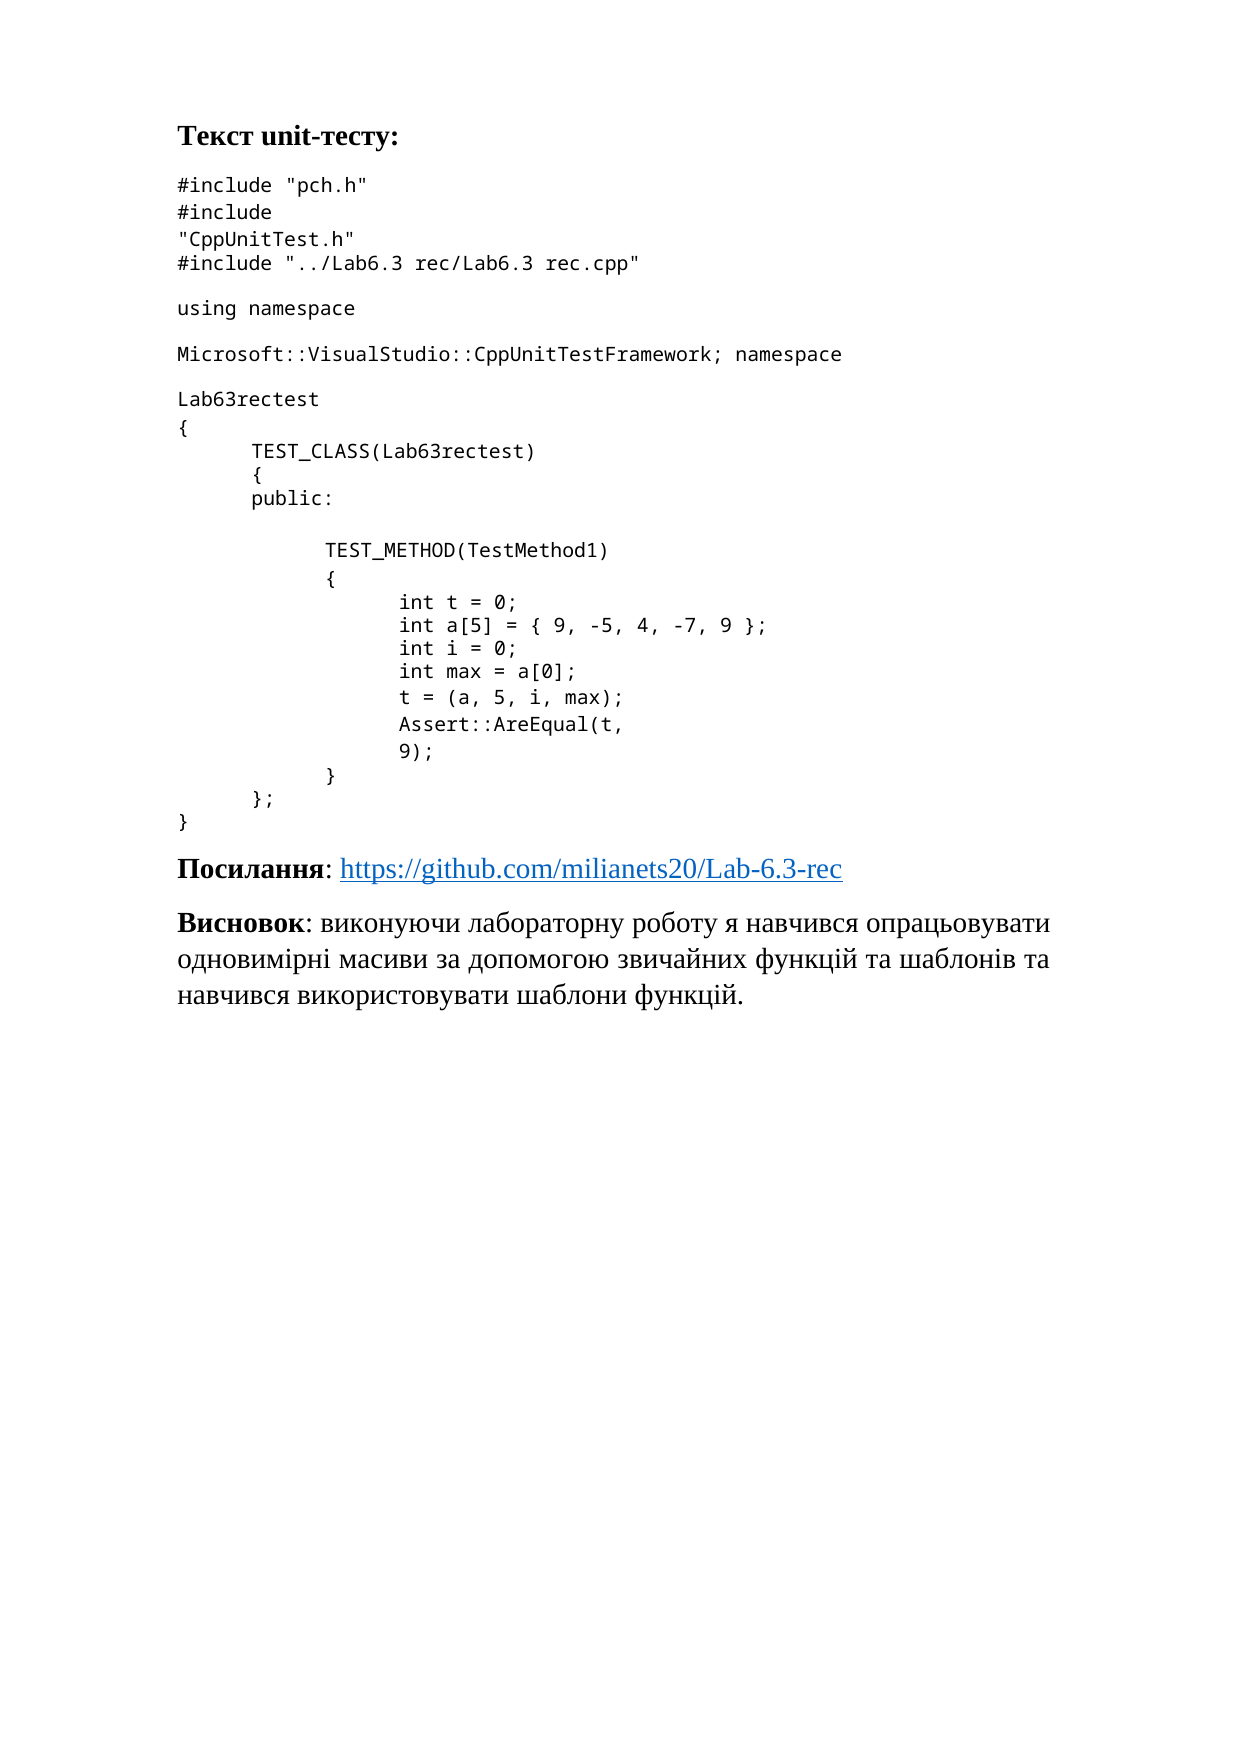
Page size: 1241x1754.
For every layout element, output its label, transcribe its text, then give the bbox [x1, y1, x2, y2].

text { [251, 463, 1163, 487]
text { [324, 564, 1163, 591]
text Посилання: https://github.com/milianets20/Lab-6.3-rec [177, 852, 1163, 885]
text { [177, 413, 1163, 440]
text int t = 0; [398, 591, 1163, 614]
text Висновок: виконуючи лабораторну роботу я навчився опрацьовувати одновимірні масиви за допомогою звичайних функцій та шаблонів та навчився використовувати шаблони функцій. [177, 905, 1051, 1011]
text } [324, 764, 1163, 787]
text using namespace Microsoft::VisualStudio::CppUnitTestFramework; namespace Lab63rectest [177, 275, 853, 413]
text TEST_METHOD(TestMethod1) [324, 537, 1163, 564]
text #include "pch.h" #include "CppUnitTest.h" [177, 171, 439, 252]
text public: [251, 487, 1163, 509]
text Текст unit-тесту: [177, 118, 1163, 152]
text t = (a, 5, i, max); Assert::AreEqual(t, 9); [398, 683, 650, 764]
text #include "../Lab6.3 rec/Lab6.3 rec.cpp" [177, 252, 1163, 274]
text int i = 0; [398, 637, 1163, 660]
text TEST_CLASS(Lab63rectest) [251, 440, 1163, 463]
text int max = a[0]; [398, 660, 1163, 683]
text } [177, 810, 1163, 833]
text int a[5] = { 9, -5, 4, -7, 9 }; [398, 614, 1163, 637]
text }; [251, 787, 1163, 810]
